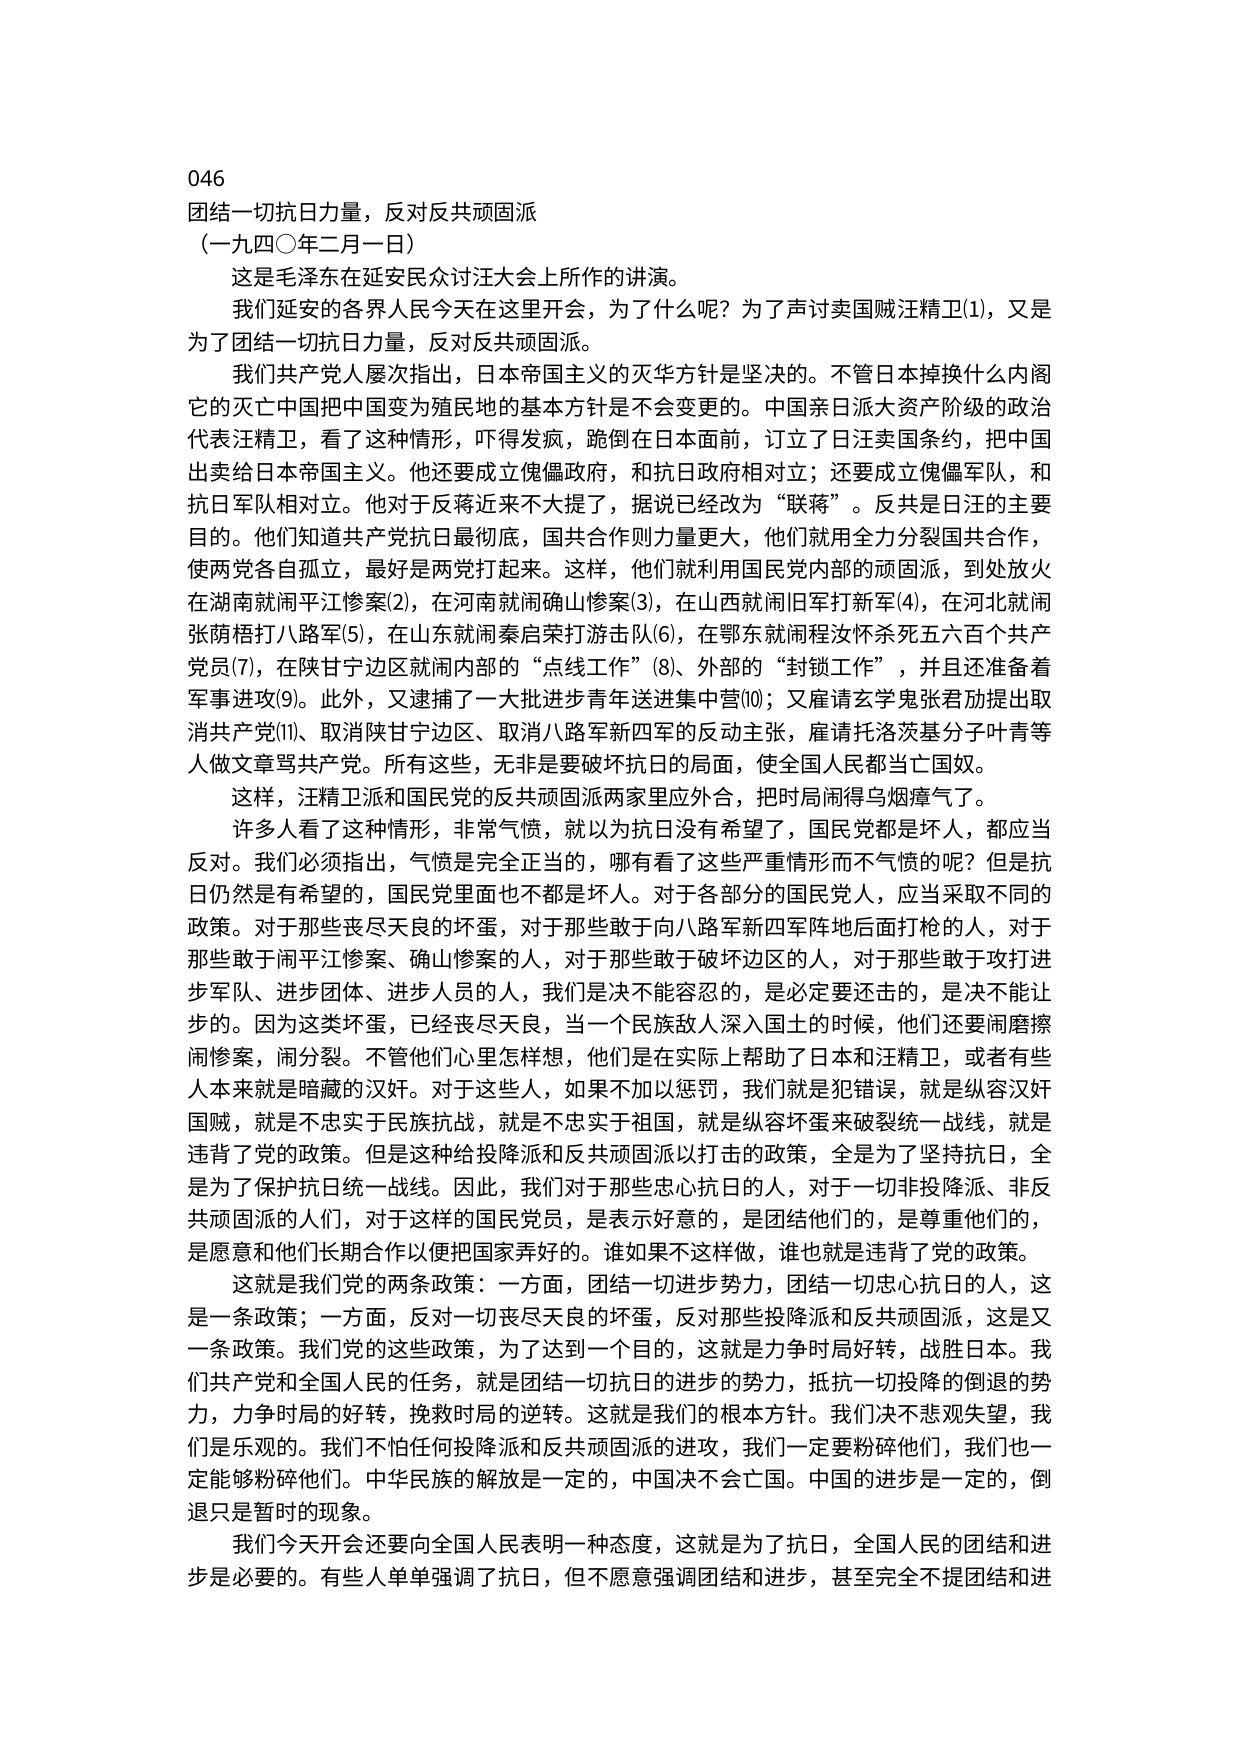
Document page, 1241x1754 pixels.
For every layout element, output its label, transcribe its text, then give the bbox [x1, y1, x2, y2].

text 团结一切抗日力量，反对反共顽固派 [187, 194, 1053, 227]
text 许多人看了这种情形，非常气愤，就以为抗日没有希望了，国民党都是坏人，都应当反对。我们必须指出，气愤是完全正当的，哪有看了这些严重情形而不气愤的呢？但是抗日仍然是有希望的，国民党里面也不都是坏人。对于各部分的国民党人，应当采取不同的政策。对于那些丧尽天良的坏蛋，对于那些敢于向八路军新四军阵地后面打枪的人，对于那些敢于闹平江惨案、确山惨案的人，对于那些敢于破坏边区的人，对于那些敢于攻打进步军队、进步团体、进步人员的人，我们是决不能容忍的，是必定要还击的，是决不能让步的。因为这类坏蛋，已经丧尽天良，当一个民族敌人深入国土的时候，他们还要闹磨擦，闹惨案，闹分裂。不管他们心里怎样想，他们是在实际上帮助了日本和汪精卫，或者有些人本来就是暗藏的汉奸。对于这些人，如果不加以惩罚，我们就是犯错误，就是纵容汉奸国贼，就是不忠实于民族抗战，就是不忠实于祖国，就是纵容坏蛋来破裂统一战线，就是违背了党的政策。但是这种给投降派和反共顽固派以打击的政策，全是为了坚持抗日，全是为了保护抗日统一战线。因此，我们对于那些忠心抗日的人，对于一切非投降派、非反共顽固派的人们，对于这样的国民党员，是表示好意的，是团结他们的，是尊重他们的，是愿意和他们长期合作以便把国家弄好的。谁如果不这样做，谁也就是违背了党的政策。 [187, 812, 1053, 1267]
text 我们共产党人屡次指出，日本帝国主义的灭华方针是坚决的。不管日本掉换什么内阁，它的灭亡中国把中国变为殖民地的基本方针是不会变更的。中国亲日派大资产阶级的政治代表汪精卫，看了这种情形，吓得发疯，跪倒在日本面前，订立了日汪卖国条约，把中国出卖给日本帝国主义。他还要成立傀儡政府，和抗日政府相对立；还要成立傀儡军队，和抗日军队相对立。他对于反蒋近来不大提了，据说已经改为“联蒋”。反共是日汪的主要目的。他们知道共产党抗日最彻底，国共合作则力量更大，他们就用全力分裂国共合作，使两党各自孤立，最好是两党打起来。这样，他们就利用国民党内部的顽固派，到处放火。在湖南就闹平江惨案⑵，在河南就闹确山惨案⑶，在山西就闹旧军打新军⑷，在河北就闹张荫梧打八路军⑸，在山东就闹秦启荣打游击队⑹，在鄂东就闹程汝怀杀死五六百个共产党员⑺，在陕甘宁边区就闹内部的“点线工作”⑻、外部的“封锁工作”，并且还准备着军事进攻⑼。此外，又逮捕了一大批进步青年送进集中营⑽；又雇请玄学鬼张君劢提出取消共产党⑾、取消陕甘宁边区、取消八路军新四军的反动主张，雇请托洛茨基分子叶青等人做文章骂共产党。所有这些，无非是要破坏抗日的局面，使全国人民都当亡国奴。 [187, 357, 1053, 779]
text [187, 1527, 1053, 1592]
text 046 [187, 162, 1053, 194]
text 这样，汪精卫派和国民党的反共顽固派两家里应外合，把时局闹得乌烟瘴气了。 [187, 779, 1053, 812]
text 这就是我们党的两条政策：一方面，团结一切进步势力，团结一切忠心抗日的人，这是一条政策；一方面，反对一切丧尽天良的坏蛋，反对那些投降派和反共顽固派，这是又一条政策。我们党的这些政策，为了达到一个目的，这就是力争时局好转，战胜日本。我们共产党和全国人民的任务，就是团结一切抗日的进步的势力，抵抗一切投降的倒退的势力，力争时局的好转，挽救时局的逆转。这就是我们的根本方针。我们决不悲观失望，我们是乐观的。我们不怕任何投降派和反共顽固派的进攻，我们一定要粉碎他们，我们也一定能够粉碎他们。中华民族的解放是一定的，中国决不会亡国。中国的进步是一定的，倒退只是暂时的现象。 [187, 1267, 1053, 1527]
text 我们延安的各界人民今天在这里开会，为了什么呢？为了声讨卖国贼汪精卫⑴，又是为了团结一切抗日力量，反对反共顽固派。 [187, 292, 1053, 357]
text 这是毛泽东在延安民众讨汪大会上所作的讲演。 [187, 259, 1053, 292]
text （一九四○年二月一日） [187, 227, 1053, 259]
